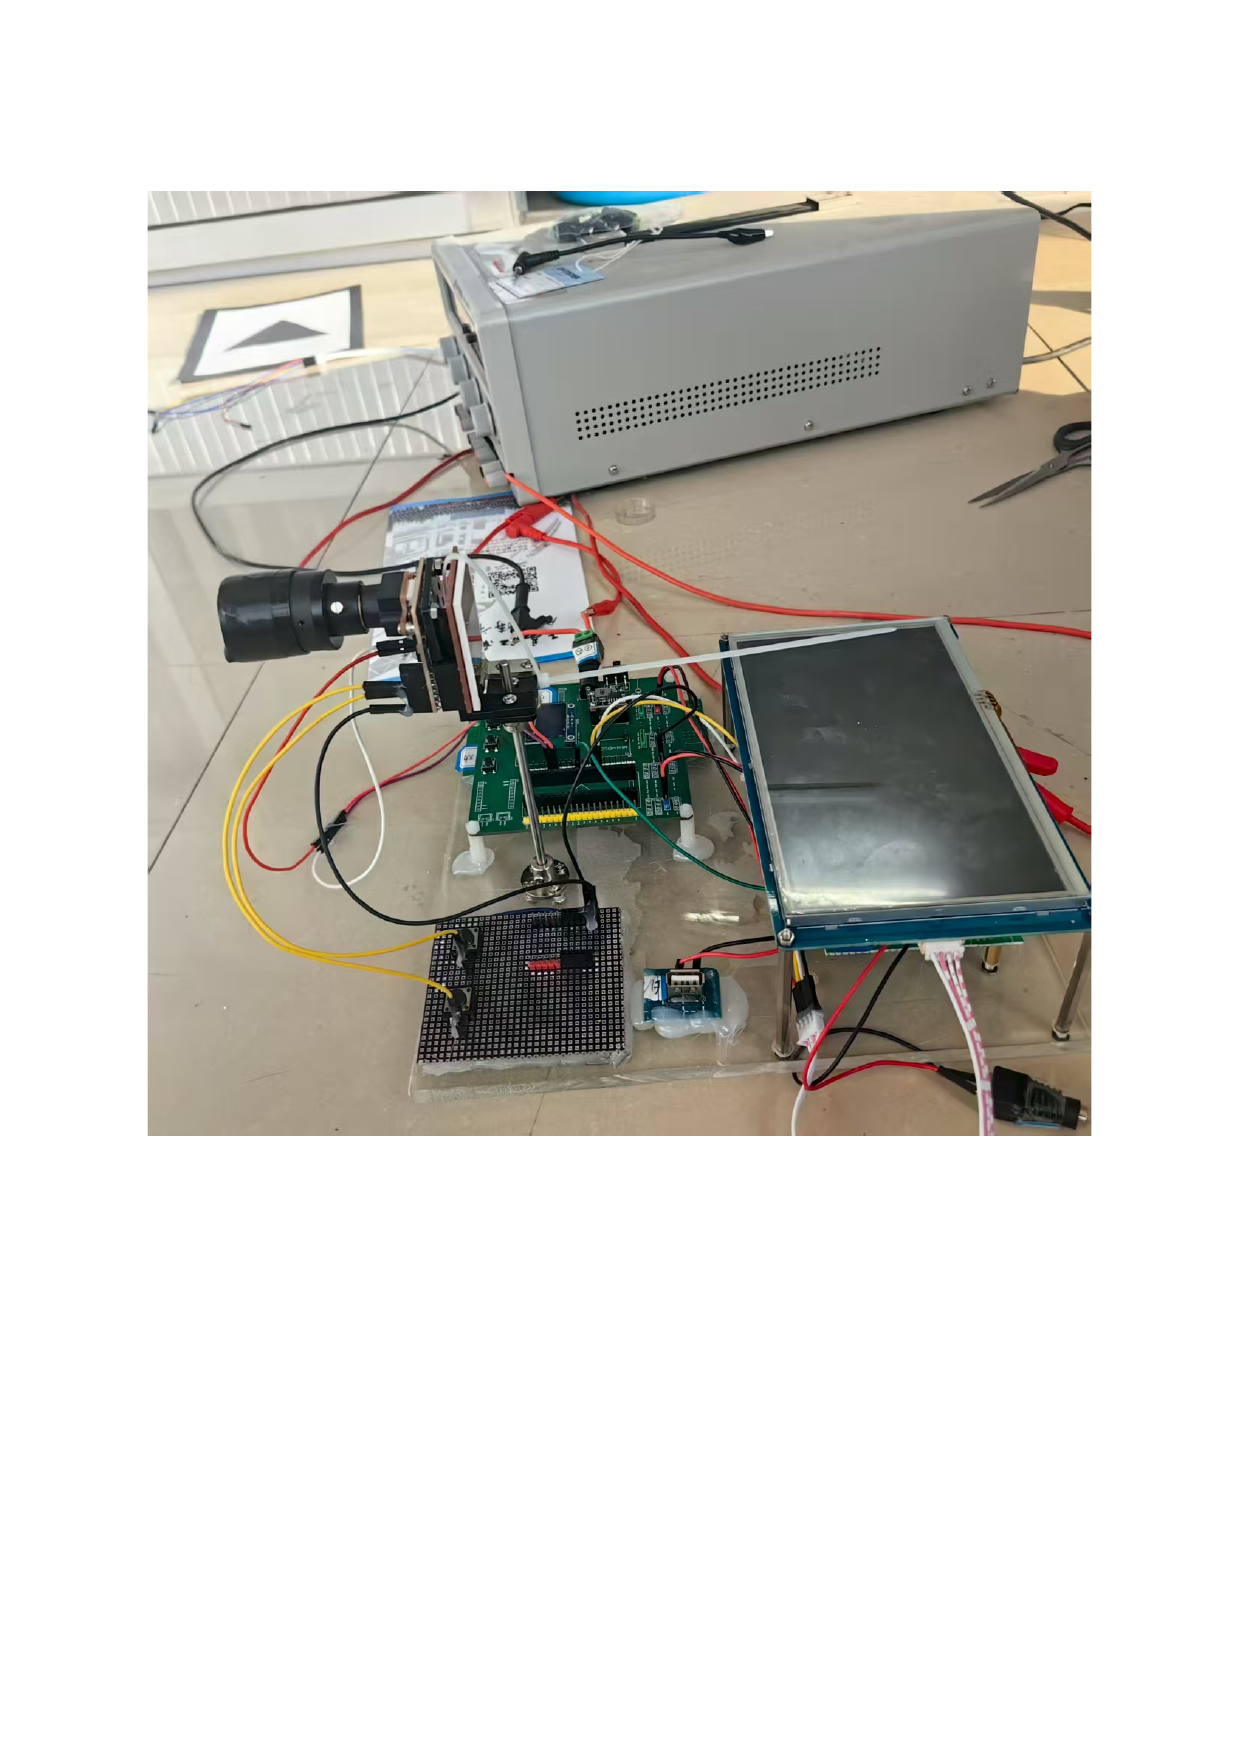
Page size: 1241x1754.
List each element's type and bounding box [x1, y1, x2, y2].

picture [147, 191, 1092, 1136]
